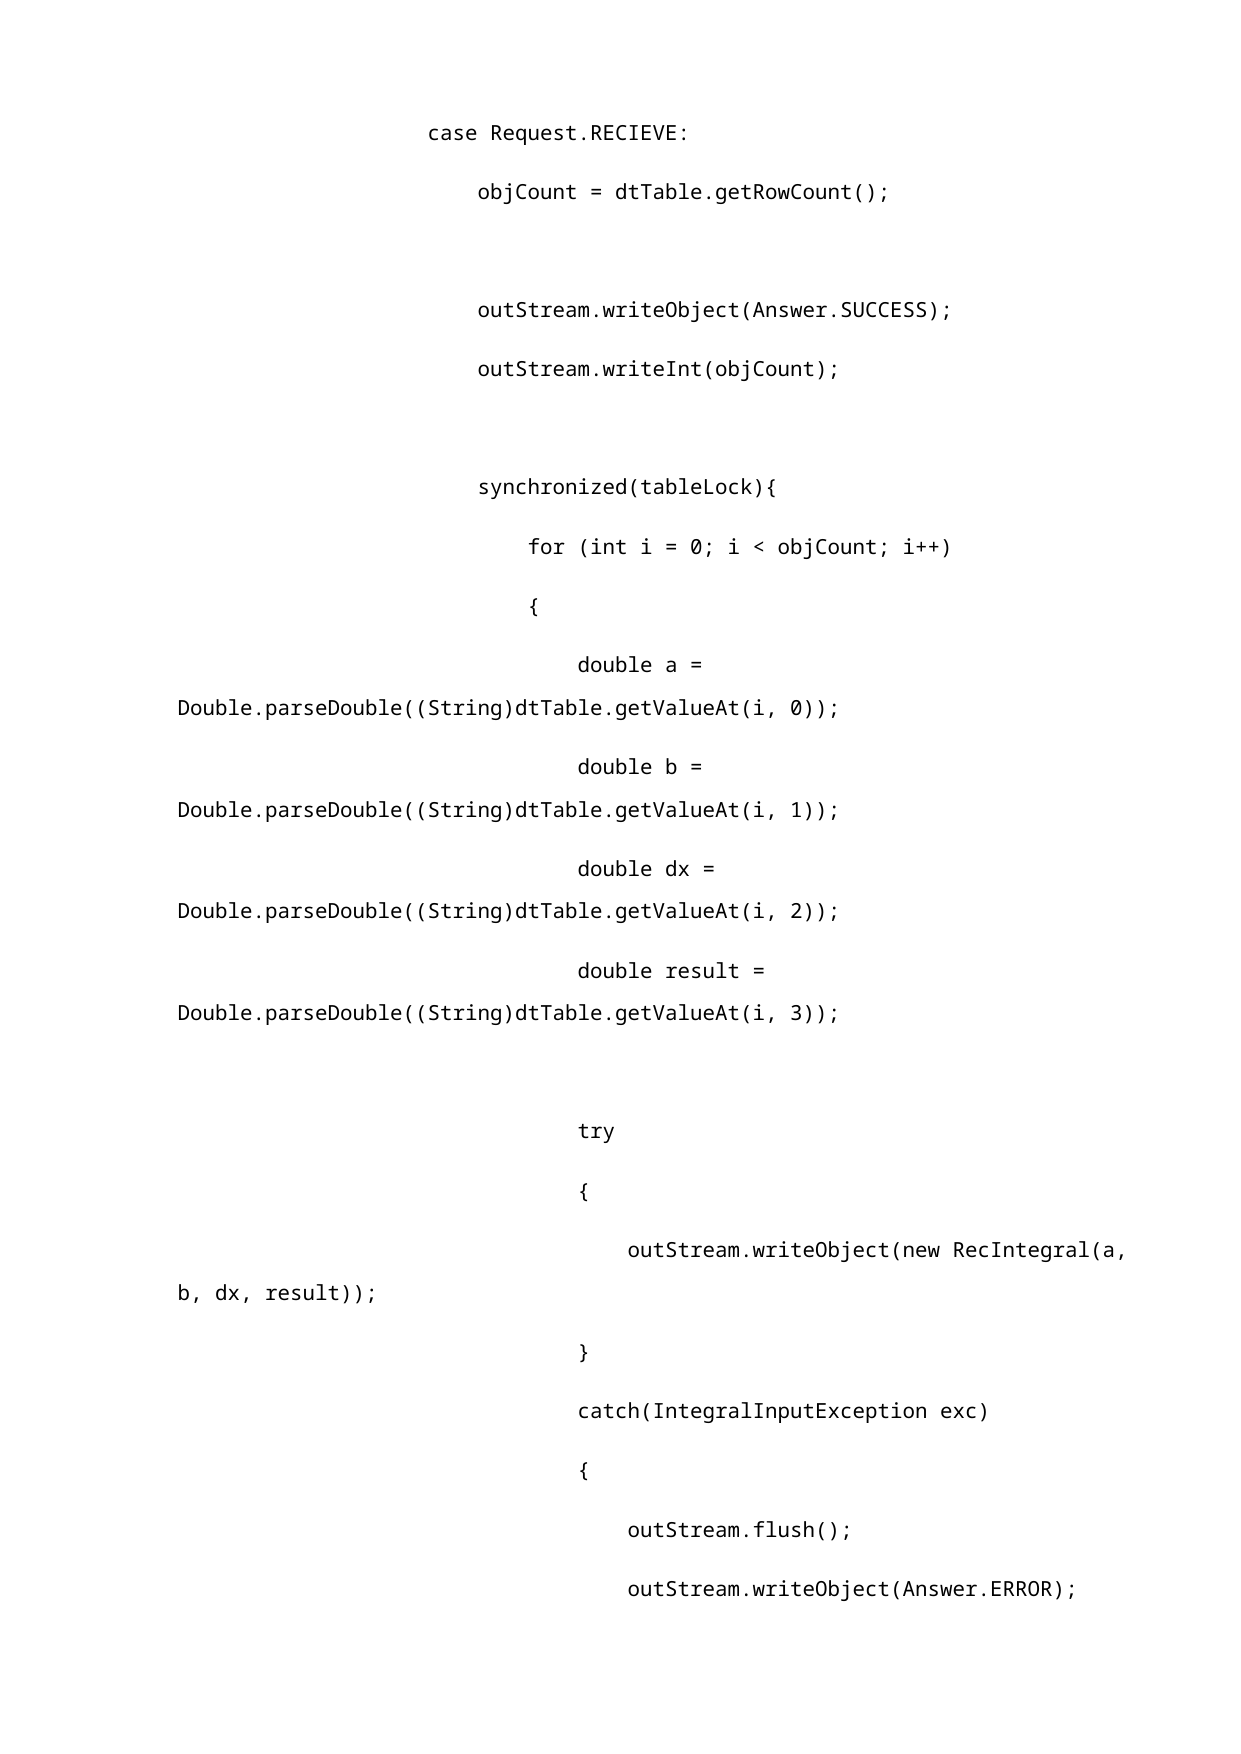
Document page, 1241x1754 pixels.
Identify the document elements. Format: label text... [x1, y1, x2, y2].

text outStream.writeObject(Answer.SUCCESS); [177, 295, 1152, 324]
text outStream.writeObject(new RecIntegral(a, b, dx, result)); [177, 1235, 1152, 1306]
text double b = Double.parseDouble((String)dtTable.getValueAt(i, 1)); [177, 752, 1152, 823]
text { [177, 1176, 1152, 1204]
text outStream.flush(); [177, 1515, 1152, 1543]
text case Request.RECIEVE: [177, 118, 1152, 147]
text double a = Double.parseDouble((String)dtTable.getValueAt(i, 0)); [177, 650, 1152, 721]
text outStream.writeInt(objCount); [177, 354, 1152, 383]
text { [177, 591, 1152, 619]
text catch(IntegralInputException exc) [177, 1396, 1152, 1424]
text for (int i = 0; i < objCount; i++) [177, 532, 1152, 560]
text objCount = dtTable.getRowCount(); [177, 177, 1152, 206]
text { [177, 1455, 1152, 1484]
text double result = Double.parseDouble((String)dtTable.getValueAt(i, 3)); [177, 956, 1152, 1027]
text double dx = Double.parseDouble((String)dtTable.getValueAt(i, 2)); [177, 854, 1152, 925]
text try [177, 1116, 1152, 1145]
text } [177, 1337, 1152, 1365]
text outStream.writeObject(Answer.ERROR); [177, 1574, 1152, 1602]
text synchronized(tableLock){ [177, 472, 1152, 501]
